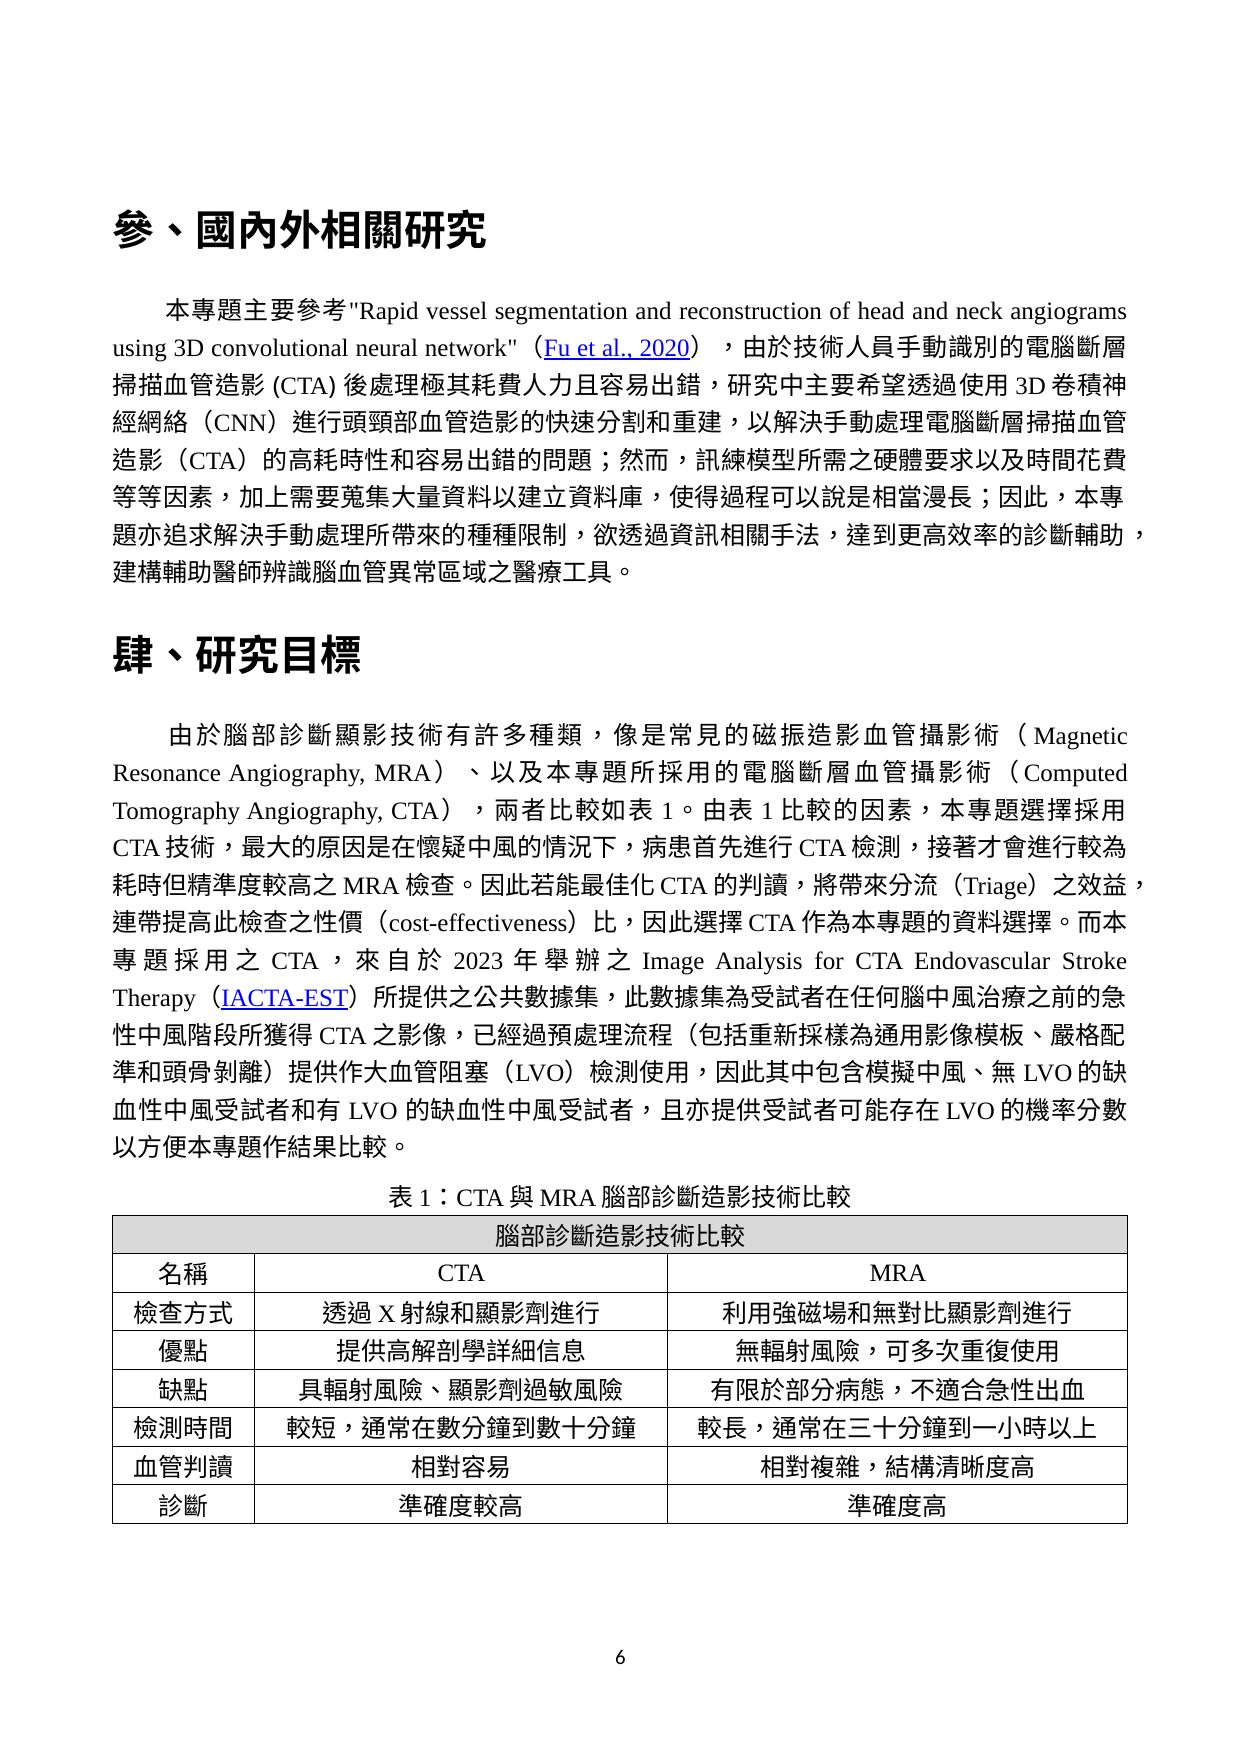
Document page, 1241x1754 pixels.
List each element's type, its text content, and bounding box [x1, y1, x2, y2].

subtitle 參、國內外相關研究 [112, 189, 1128, 264]
table_cell 準確度高 [668, 1485, 1127, 1523]
table_cell 檢測時間 [113, 1408, 254, 1446]
table_cell 缺點 [113, 1370, 254, 1407]
table_cell 具輻射風險、顯影劑過敏風險 [255, 1370, 667, 1407]
table_cell 較長，通常在三十分鐘到一小時以上 [668, 1408, 1127, 1446]
table_cell 透過X射線和顯影劑進行 [255, 1293, 667, 1330]
table_cell 有限於部分病態，不適合急性出血 [668, 1370, 1127, 1407]
table_cell 提供高解剖學詳細信息 [255, 1331, 667, 1369]
table_cell 相對容易 [255, 1447, 667, 1484]
subtitle 肆、研究目標 [112, 614, 1128, 689]
table_cell 優點 [113, 1331, 254, 1369]
text 由於腦部診斷顯影技術有許多種類，像是常見的磁振造影血管攝影術（Magnetic Resonance Angiography, MRA）、以及本專題所採用的電腦斷層血管攝影術（Computed Tomography Angiography, CTA），兩者比較如表1。由表1比較的因素，本專題選擇採用CTA技術，最大的原因是在懷疑中風的情況下，病患首先進行CTA檢測，接著才會進行較為耗時但精準度較高之MRA檢查。因此若能最佳化CTA的判讀，將帶來分流（Triage）之效益，連帶提高此檢查之性價（cost-effectiveness）比，因此選擇CTA作為本專題的資料選擇。而本專題採用之CTA，來自於2023年舉辦之Image Analysis for CTA Endovascular Stroke Therapy（IACTA-EST）所提供之公共數據集，此數據集為受試者在任何腦中風治療之前的急性中風階段所獲得CTA之影像，已經過預處理流程（包括重新採樣為通用影像模板、嚴格配準和頭骨剝離）提供作大血管阻塞（LVO）檢測使用，因此其中包含模擬中風、無 LVO的缺血性中風受試者和有 LVO 的缺血性中風受試者，且亦提供受試者可能存在LVO的機率分數，以方便本專題作結果比較。 [112, 714, 1128, 1164]
table_cell 相對複雜，結構清晰度高 [668, 1447, 1127, 1484]
text 表1：CTA與MRA腦部診斷造影技術比較 [112, 1177, 1128, 1214]
table_cell MRA [668, 1254, 1127, 1292]
table_cell 無輻射風險，可多次重復使用 [668, 1331, 1127, 1369]
table_cell 名稱 [113, 1254, 254, 1292]
table_cell 利用強磁場和無對比顯影劑進行 [668, 1293, 1127, 1330]
table_cell CTA [255, 1254, 667, 1292]
table_header 腦部診斷造影技術比較 [113, 1216, 1127, 1253]
table_cell 血管判讀 [113, 1447, 254, 1484]
table_cell 檢查方式 [113, 1293, 254, 1330]
table_cell 準確度較高 [255, 1485, 667, 1523]
table_cell 較短，通常在數分鐘到數十分鐘 [255, 1408, 667, 1446]
text 本專題主要參考"Rapid vessel segmentation and reconstruction of head and neck angiograms using 3D convolutional neural network"（Fu et al., 2020），由於技術人員手動識別的電腦斷層掃描血管造影 (CTA) 後處理極其耗費人力且容易出錯，研究中主要希望透過使用3D卷積神經網絡（CNN）進行頭頸部血管造影的快速分割和重建，以解決手動處理電腦斷層掃描血管造影（CTA）的高耗時性和容易出錯的問題；然而，訊練模型所需之硬體要求以及時間花費等等因素，加上需要蒐集大量資料以建立資料庫，使得過程可以說是相當漫長；因此，本專題亦追求解決手動處理所帶來的種種限制，欲透過資訊相關手法，達到更高效率的診斷輔助，建構輔助醫師辨識腦血管異常區域之醫療工具。 [112, 289, 1128, 589]
table_cell 診斷 [113, 1485, 254, 1523]
